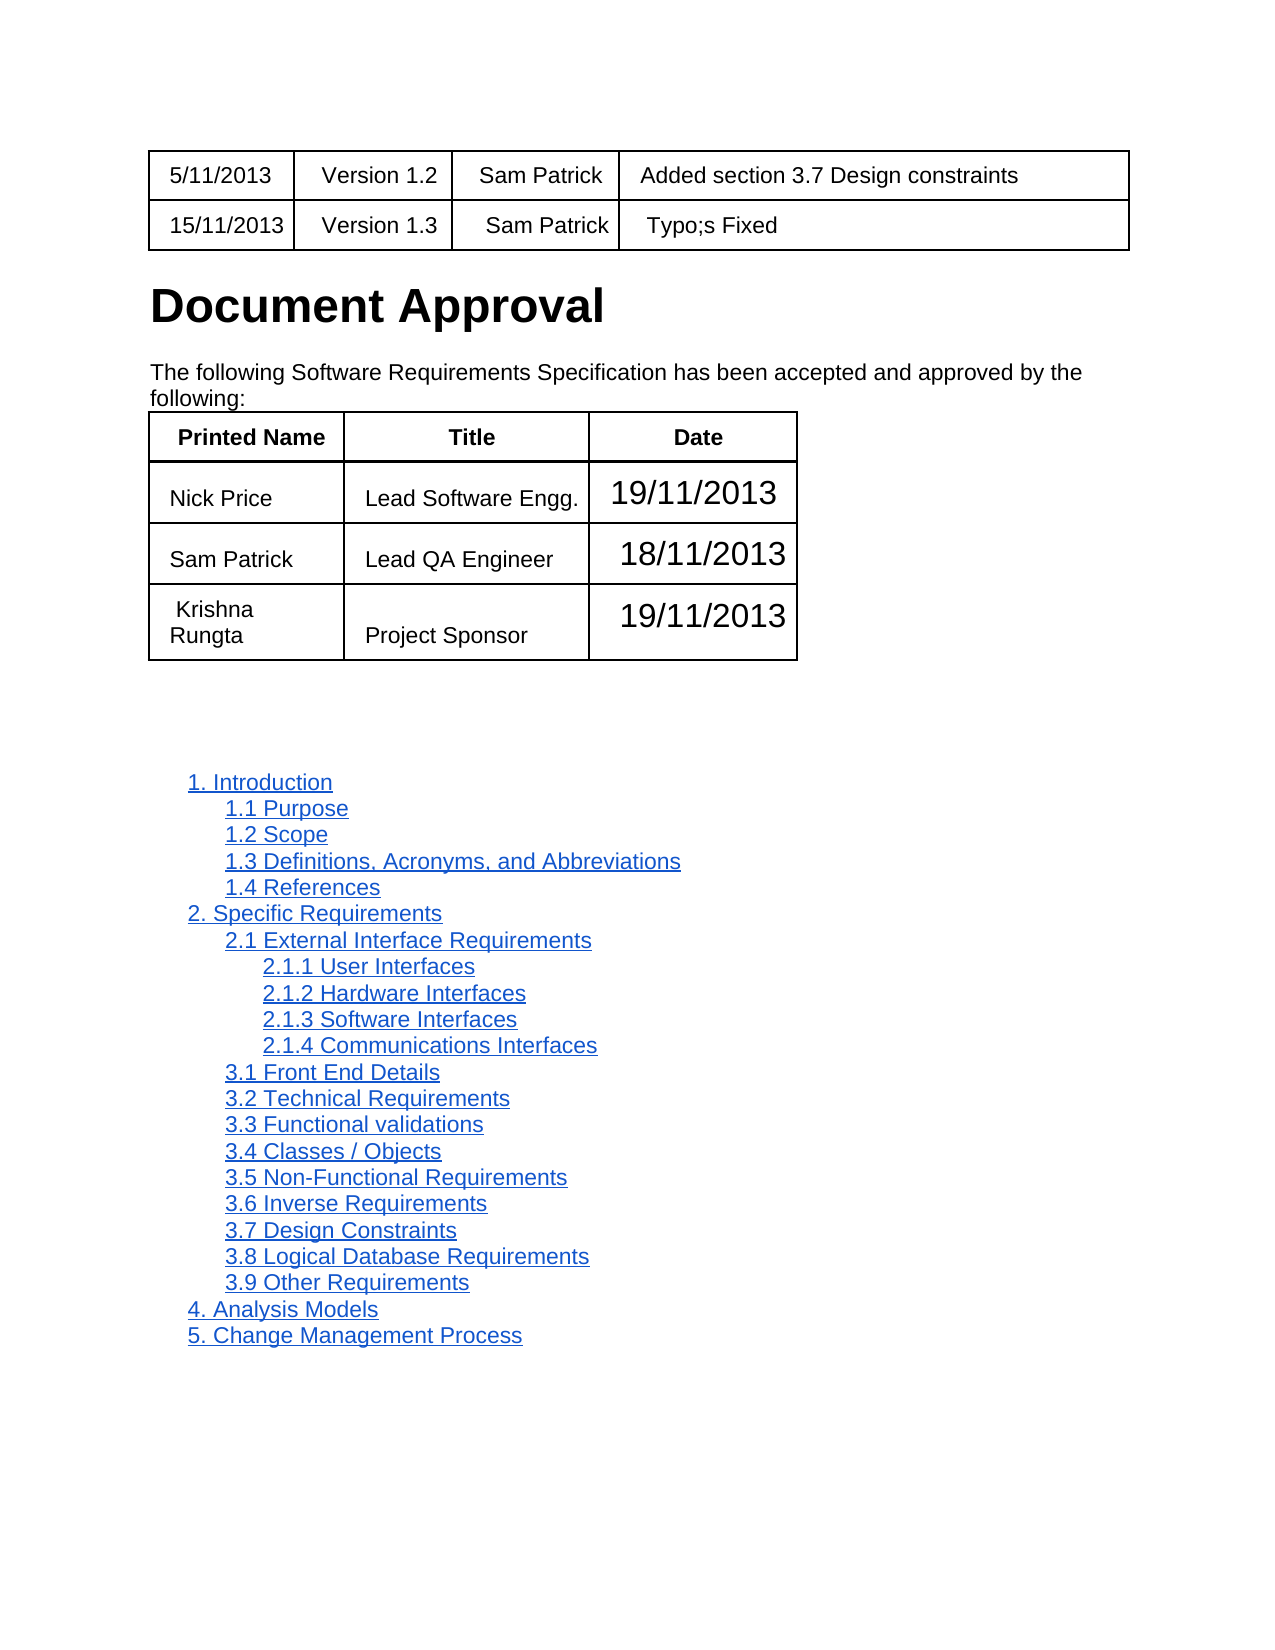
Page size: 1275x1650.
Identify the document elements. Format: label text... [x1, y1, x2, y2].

text 1.1 Purpose [225, 795, 1125, 821]
text 1. Introduction [187, 769, 1125, 795]
text 2.1.3 Software Interfaces [262, 1006, 1125, 1032]
table_cell Sam Patrick [453, 201, 618, 248]
text 1.4 References [225, 874, 1125, 900]
table_cell Version 1.3 [295, 201, 451, 248]
table_cell Typo;s Fixed [620, 201, 1128, 248]
table_cell Nick Price [150, 463, 343, 522]
text 2. Specific Requirements [187, 900, 1125, 927]
table_cell Added section 3.7 Design constraints [620, 152, 1128, 199]
text 1.3 Definitions, Acronyms, and Abbreviations [225, 848, 1125, 874]
text 2.1.4 Communications Interfaces [262, 1032, 1125, 1058]
text 3.5 Non-Functional Requirements [225, 1164, 1125, 1190]
table_cell 18/11/2013 [590, 524, 796, 583]
text Document Approval [150, 277, 1125, 332]
text 3.7 Design Constraints [225, 1217, 1125, 1243]
text 4. Analysis Models [187, 1296, 1125, 1322]
text 2.1.2 Hardware Interfaces [262, 979, 1125, 1006]
text 1.2 Scope [225, 821, 1125, 848]
text 3.4 Classes / Objects [225, 1138, 1125, 1164]
text The following Software Requirements Specification has been accepted and approved by the following: [150, 358, 1125, 411]
table_cell 15/11/2013 [150, 201, 293, 248]
text 5. Change Management Process [187, 1322, 1125, 1348]
text 3.8 Logical Database Requirements [225, 1243, 1125, 1269]
table_cell Lead Software Engg. [345, 463, 588, 522]
table_cell Project Sponsor [345, 585, 588, 659]
table_cell Version 1.2 [295, 152, 451, 199]
text 3.9 Other Requirements [225, 1269, 1125, 1296]
table_cell Sam Patrick [453, 152, 618, 199]
text 3.6 Inverse Requirements [225, 1190, 1125, 1217]
table_cell 19/11/2013 [590, 463, 796, 522]
table_header Date [590, 413, 796, 460]
table_cell Lead QA Engineer [345, 524, 588, 583]
table_header Printed Name [150, 413, 343, 460]
text 3.3 Functional validations [225, 1111, 1125, 1138]
table_cell Krishna Rungta [150, 585, 343, 659]
table_cell 5/11/2013 [150, 152, 293, 199]
table_cell Sam Patrick [150, 524, 343, 583]
table_cell 19/11/2013 [590, 585, 796, 659]
text 2.1 External Interface Requirements [225, 927, 1125, 953]
text 3.2 Technical Requirements [225, 1085, 1125, 1111]
text 2.1.1 User Interfaces [262, 953, 1125, 979]
table_header Title [345, 413, 588, 460]
text 3.1 Front End Details [225, 1058, 1125, 1085]
